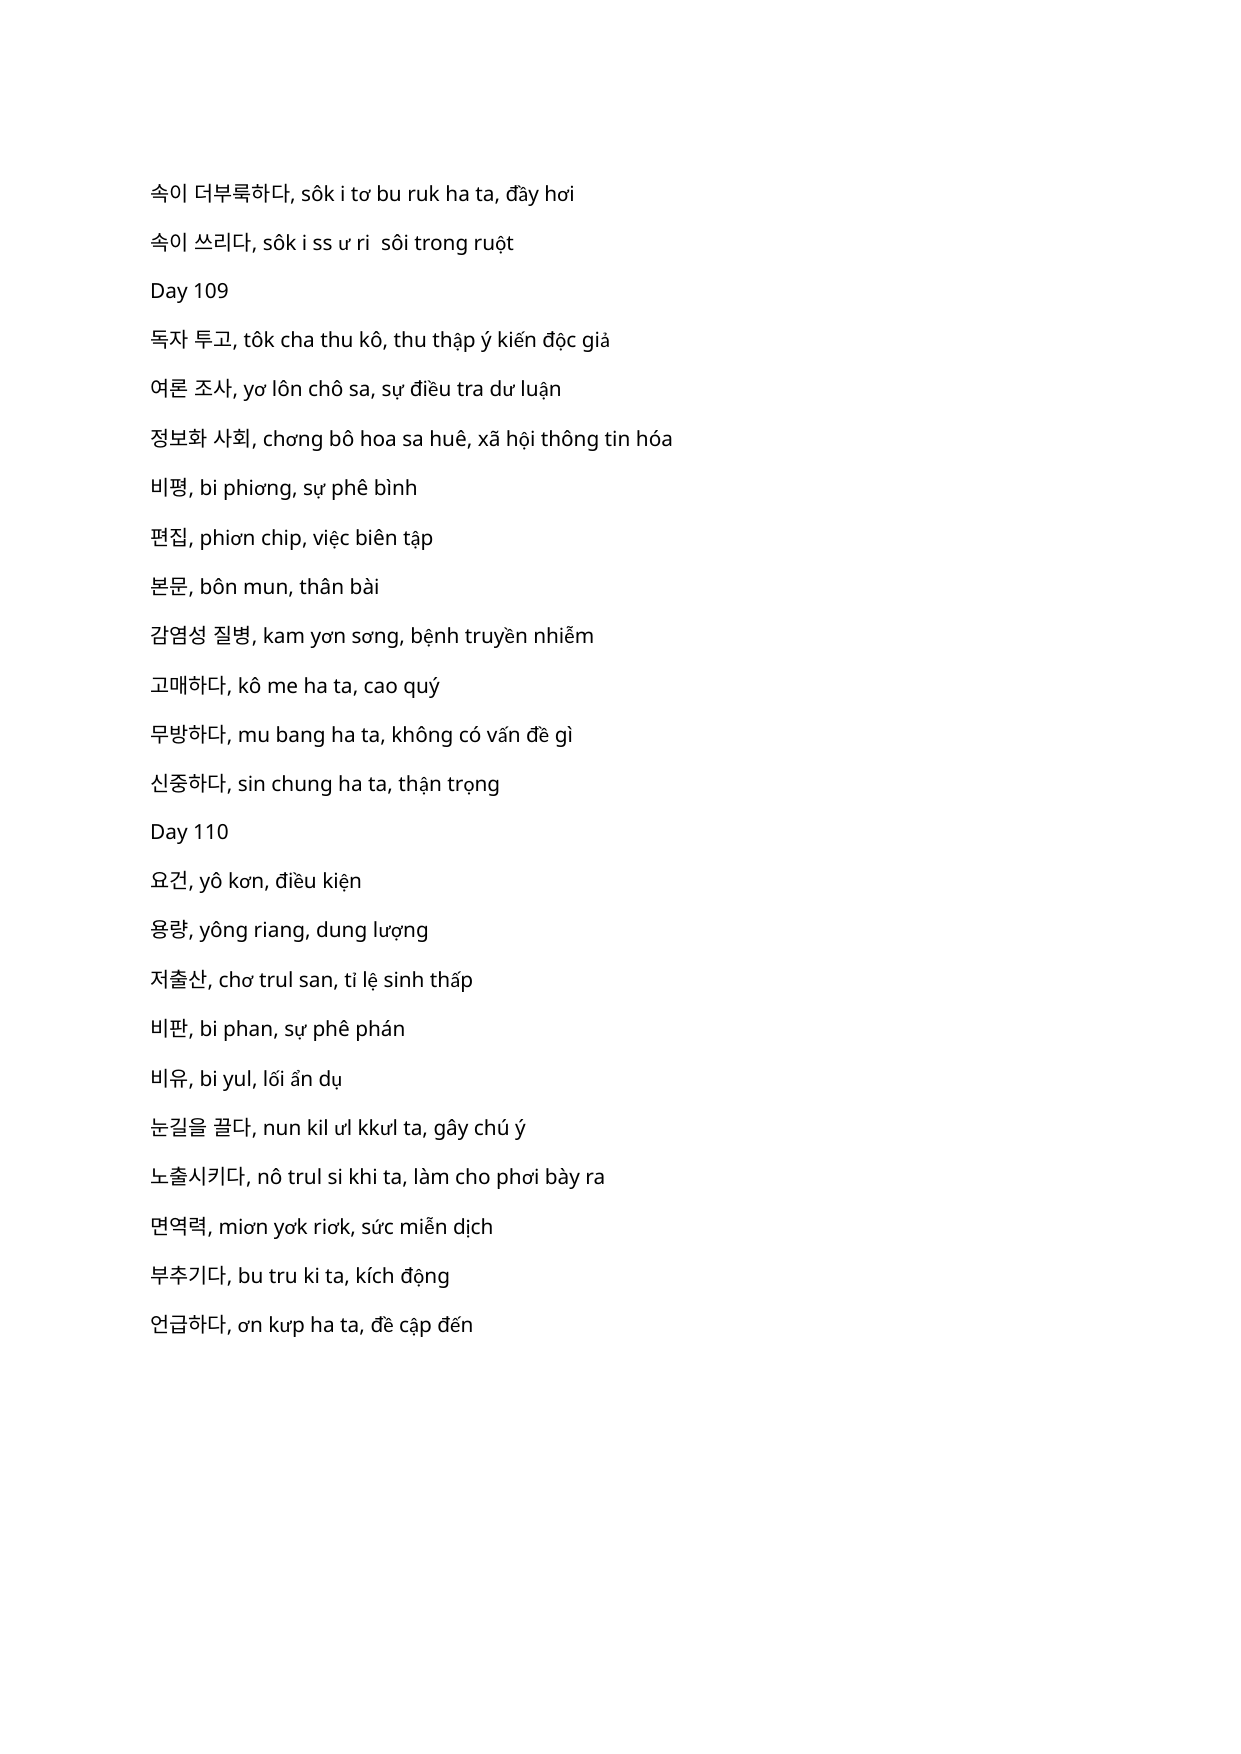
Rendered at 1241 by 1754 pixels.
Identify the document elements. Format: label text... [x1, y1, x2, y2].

text 용량, yông riang, dung lượng [150, 914, 1090, 944]
text 편집, phiơn chip, việc biên tập [150, 521, 1090, 551]
text 신중하다, sin chung ha ta, thận trọng [150, 768, 1090, 798]
text 부추기다, bu tru ki ta, kích động [150, 1259, 1090, 1289]
text 감염성 질병, kam yơn sơng, bệnh truyền nhiễm [150, 619, 1090, 650]
text 눈길을 끌다, nun kil ưl kkưl ta, gây chú ý [150, 1111, 1090, 1141]
text 무방하다, mu bang ha ta, không có vấn đề gì [150, 718, 1090, 748]
text 본문, bôn mun, thân bài [150, 570, 1090, 600]
text 비유, bi yul, lối ẩn dụ [150, 1062, 1090, 1092]
text 정보화 사회, chơng bô hoa sa huê, xã hội thông tin hóa [150, 422, 1090, 452]
text 비판, bi phan, sự phê phán [150, 1012, 1090, 1043]
text Day 109 [150, 276, 1090, 304]
text 노출시키다, nô trul si khi ta, làm cho phơi bày ra [150, 1161, 1090, 1191]
text 속이 쓰리다, sôk i ss ư ri sôi trong ruột [150, 227, 1090, 257]
text 요건, yô kơn, điều kiện [150, 864, 1090, 894]
text 고매하다, kô me ha ta, cao quý [150, 669, 1090, 699]
text 독자 투고, tôk cha thu kô, thu thập ý kiến độc giả [150, 323, 1090, 353]
text 여론 조사, yơ lôn chô sa, sự điều tra dư luận [150, 373, 1090, 403]
text 언급하다, ơn kưp ha ta, đề cập đến [150, 1309, 1090, 1339]
text Day 110 [150, 817, 1090, 845]
text 저출산, chơ trul san, tỉ lệ sinh thấp [150, 963, 1090, 993]
text 면역력, miơn yơk riơk, sức miễn dịch [150, 1210, 1090, 1240]
text 비평, bi phiơng, sự phê bình [150, 471, 1090, 502]
text 속이 더부룩하다, sôk i tơ bu ruk ha ta, đầy hơi [150, 177, 1090, 207]
